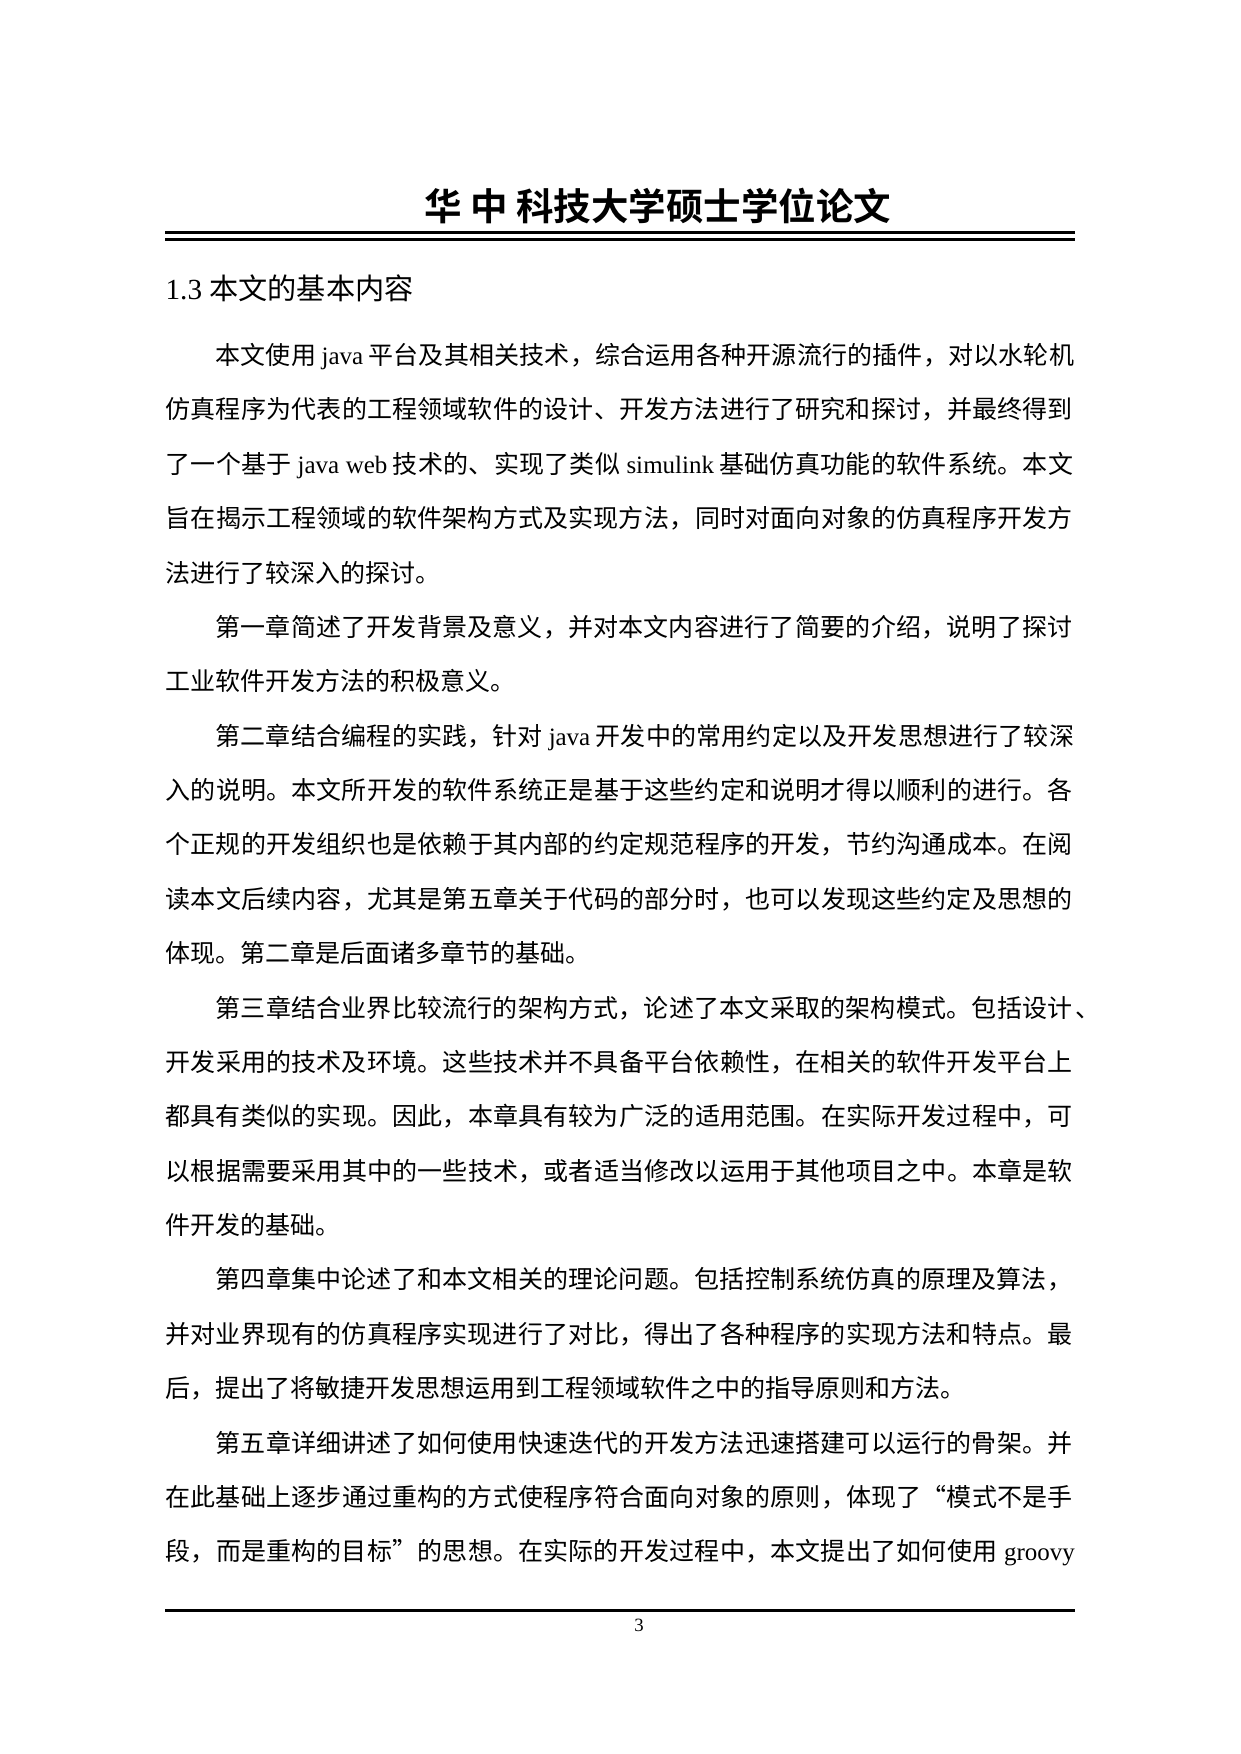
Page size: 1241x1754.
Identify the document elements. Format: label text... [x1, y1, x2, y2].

text 本文使用java平台及其相关技术，综合运用各种开源流行的插件，对以水轮机仿真程序为代表的工程领域软件的设计、开发方法进行了研究和探讨，并最终得到了一个基于java web技术的、实现了类似simulink基础仿真功能的软件系统。本文旨在揭示工程领域的软件架构方式及实现方法，同时对面向对象的仿真程序开发方法进行了较深入的探讨。 [165, 336, 1075, 589]
text 第四章集中论述了和本文相关的理论问题。包括控制系统仿真的原理及算法，并对业界现有的仿真程序实现进行了对比，得出了各种程序的实现方法和特点。最后，提出了将敏捷开发思想运用到工程领域软件之中的指导原则和方法。 [165, 1260, 1075, 1405]
subtitle 1.3 本文的基本内容 [165, 266, 1075, 308]
text 第三章结合业界比较流行的架构方式，论述了本文采取的架构模式。包括设计、开发采用的技术及环境。这些技术并不具备平台依赖性，在相关的软件开发平台上都具有类似的实现。因此，本章具有较为广泛的适用范围。在实际开发过程中，可以根据需要采用其中的一些技术，或者适当修改以运用于其他项目之中。本章是软件开发的基础。 [165, 988, 1075, 1242]
text 第二章结合编程的实践，针对java开发中的常用约定以及开发思想进行了较深入的说明。本文所开发的软件系统正是基于这些约定和说明才得以顺利的进行。各个正规的开发组织也是依赖于其内部的约定规范程序的开发，节约沟通成本。在阅读本文后续内容，尤其是第五章关于代码的部分时，也可以发现这些约定及思想的体现。第二章是后面诸多章节的基础。 [165, 716, 1075, 970]
text 第一章简述了开发背景及意义，并对本文内容进行了简要的介绍，说明了探讨工业软件开发方法的积极意义。 [165, 607, 1075, 698]
